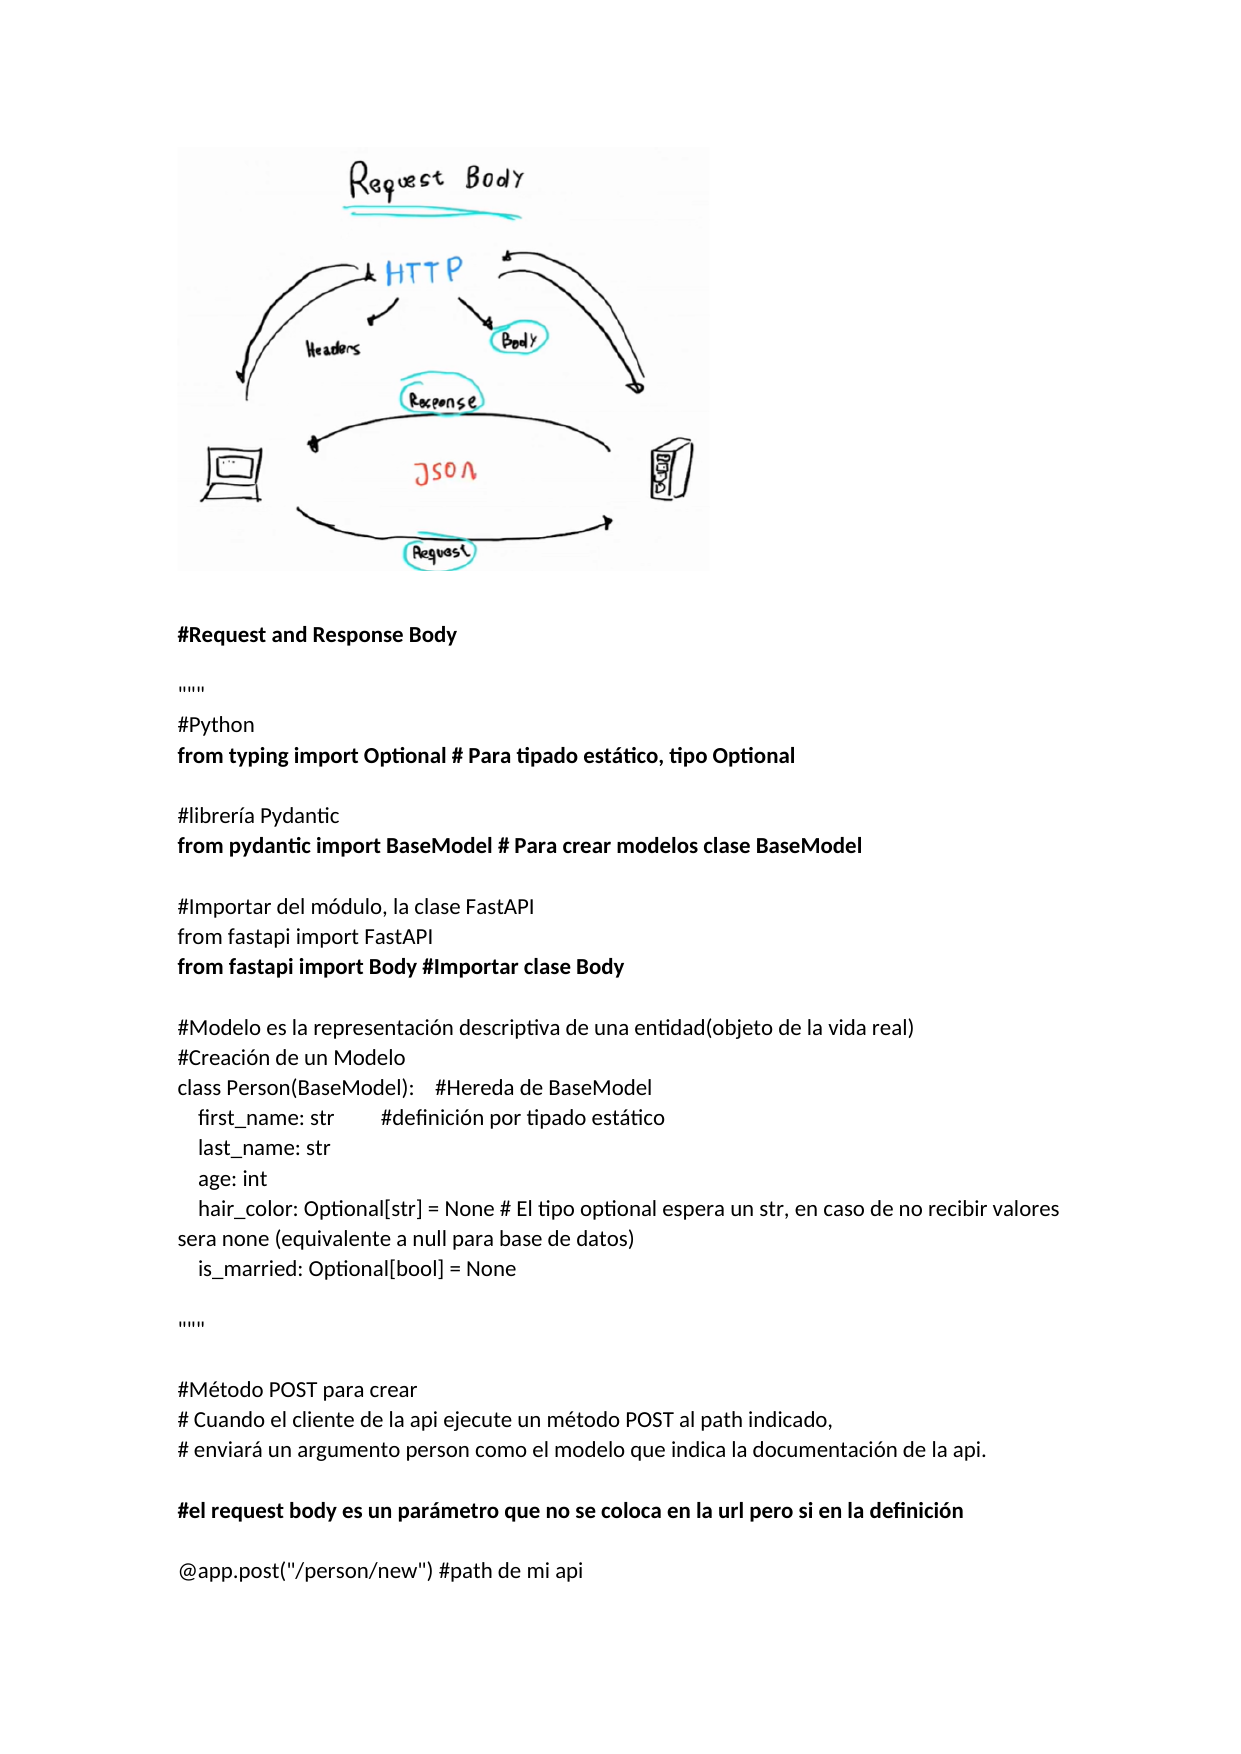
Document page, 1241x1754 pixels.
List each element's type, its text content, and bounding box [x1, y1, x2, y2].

text hair_color: Optional[str] = None # El tipo optional espera un str, en caso de no recibir valores sera none (equivalente a null para base de datos) [177, 1194, 1063, 1252]
text #el request body es un parámetro que no se coloca en la url pero si en la definición [177, 1496, 1063, 1524]
text #Modelo es la representación descriptiva de una entidad(objeto de la vida real) [177, 1013, 1063, 1041]
text #Creación de un Modelo [177, 1043, 1063, 1071]
text is_married: Optional[bool] = None [177, 1254, 1063, 1282]
text #Request and Response Body [177, 620, 1063, 648]
text # Cuando el cliente de la api ejecute un método POST al path indicado, [177, 1405, 1063, 1433]
text first_name: str #definición por tipado estático [177, 1103, 1063, 1131]
text #Python [177, 711, 1063, 738]
text #Importar del módulo, la clase FastAPI [177, 892, 1063, 920]
text from fastapi import Body #Importar clase Body [177, 952, 1063, 980]
text from typing import Optional # Para tipado estático, tipo Optional [177, 741, 1063, 769]
text """ [177, 680, 1063, 708]
text #librería Pydantic [177, 801, 1063, 829]
text # enviará un argumento person como el modelo que indica la documentación de la api. [177, 1436, 1063, 1463]
text age: int [177, 1164, 1063, 1192]
text """ [177, 1315, 1063, 1343]
text from fastapi import FastAPI [177, 922, 1063, 950]
text from pydantic import BaseModel # Para crear modelos clase BaseModel [177, 831, 1063, 859]
text #Método POST para crear [177, 1375, 1063, 1403]
text class Person(BaseModel): #Hereda de BaseModel [177, 1073, 1063, 1101]
text @app.post("/person/new") #path de mi api [177, 1556, 1063, 1584]
text last_name: str [177, 1133, 1063, 1161]
picture [177, 147, 710, 571]
